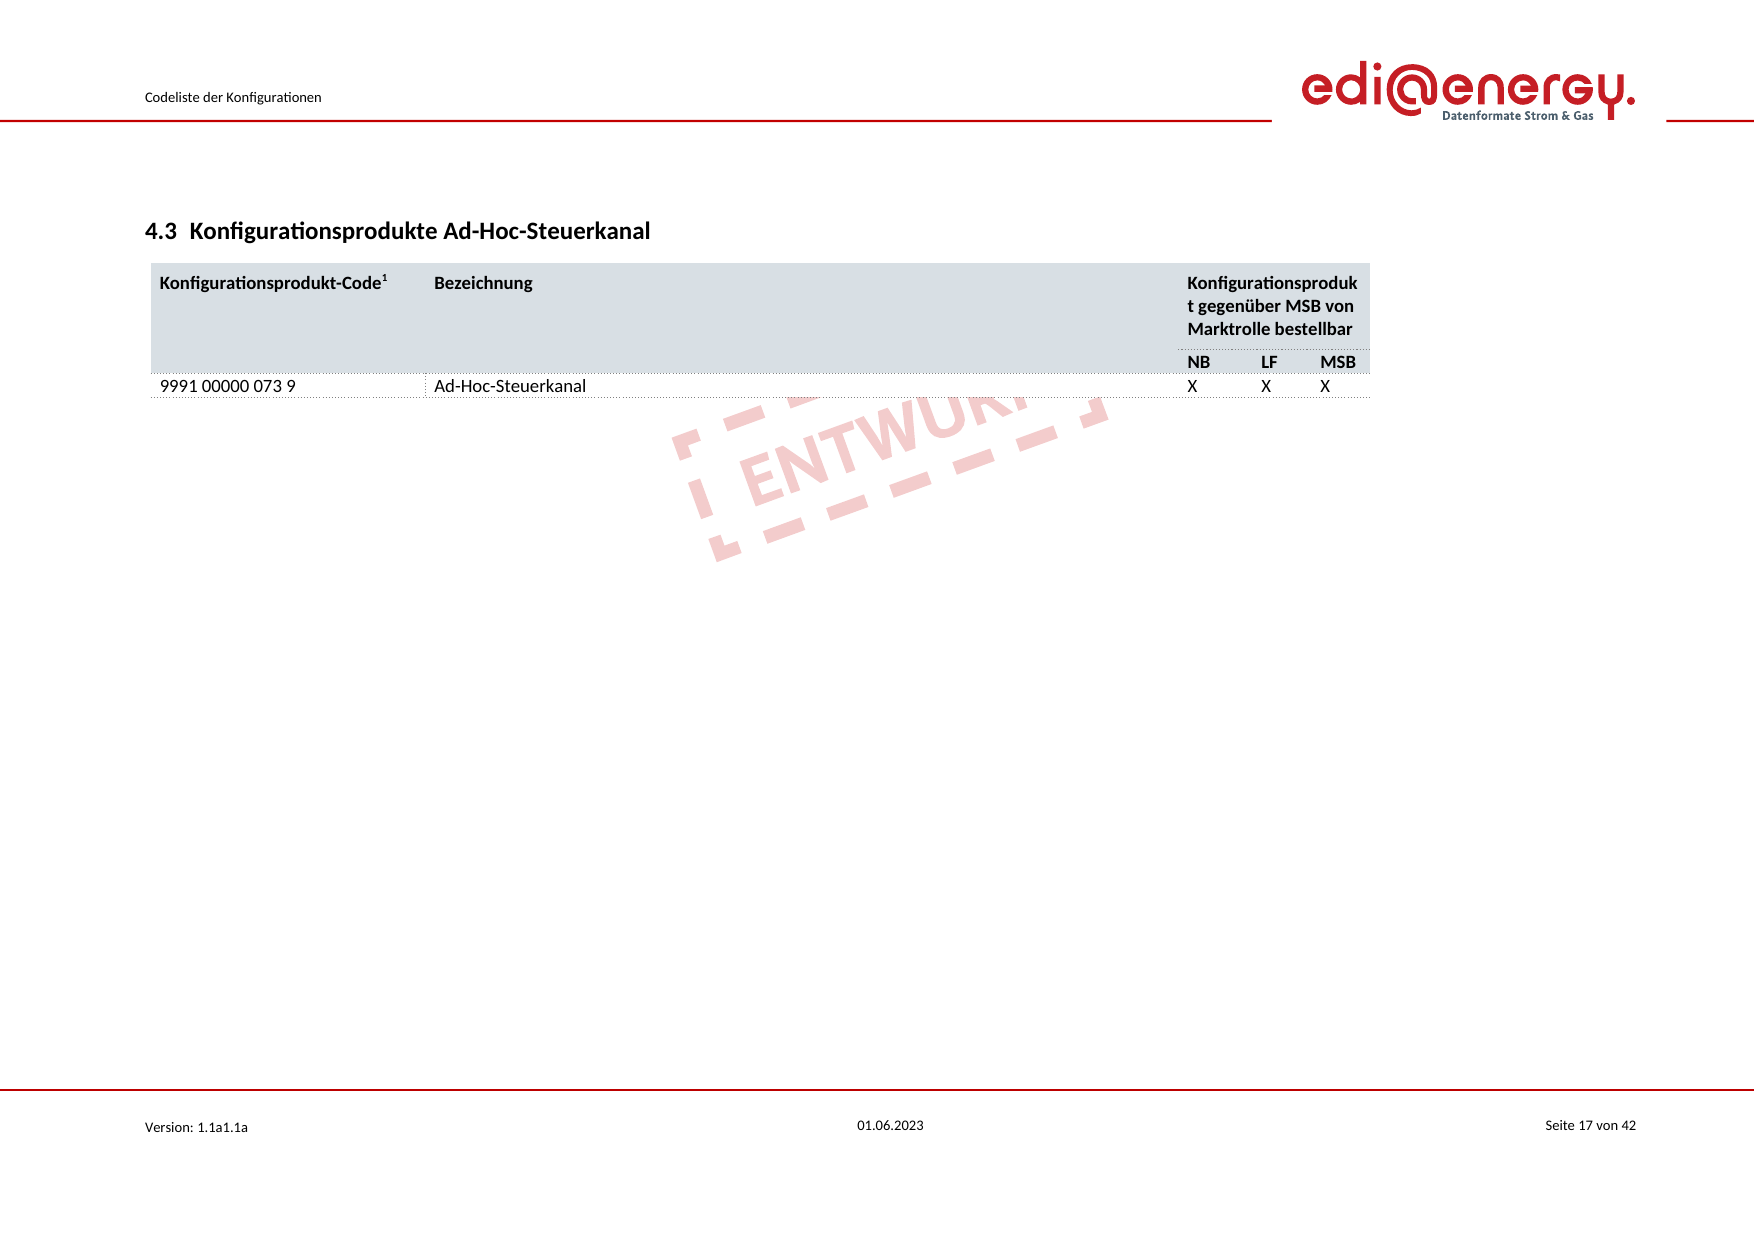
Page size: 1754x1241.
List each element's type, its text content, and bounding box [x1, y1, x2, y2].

table_cell Ad-Hoc-Steuerkanal [425, 373, 1178, 397]
subtitle Konfigurationsprodukte Ad-Hoc-Steuerkanal [145, 213, 1636, 246]
table_cell X [1252, 373, 1311, 397]
table_header Konfigurationsprodukt gegenüber MSB von Marktrolle bestellbar [1178, 263, 1370, 349]
table_cell X [1311, 373, 1370, 397]
table_cell LF [1252, 349, 1311, 373]
table_cell 9991 00000 073 9 [151, 373, 425, 397]
table_header Konfigurationsprodukt-Code1 [151, 263, 425, 373]
table_header Bezeichnung [425, 263, 1178, 373]
table_cell X [1178, 373, 1252, 397]
table_cell NB [1178, 349, 1252, 373]
table_cell MSB [1311, 349, 1370, 373]
